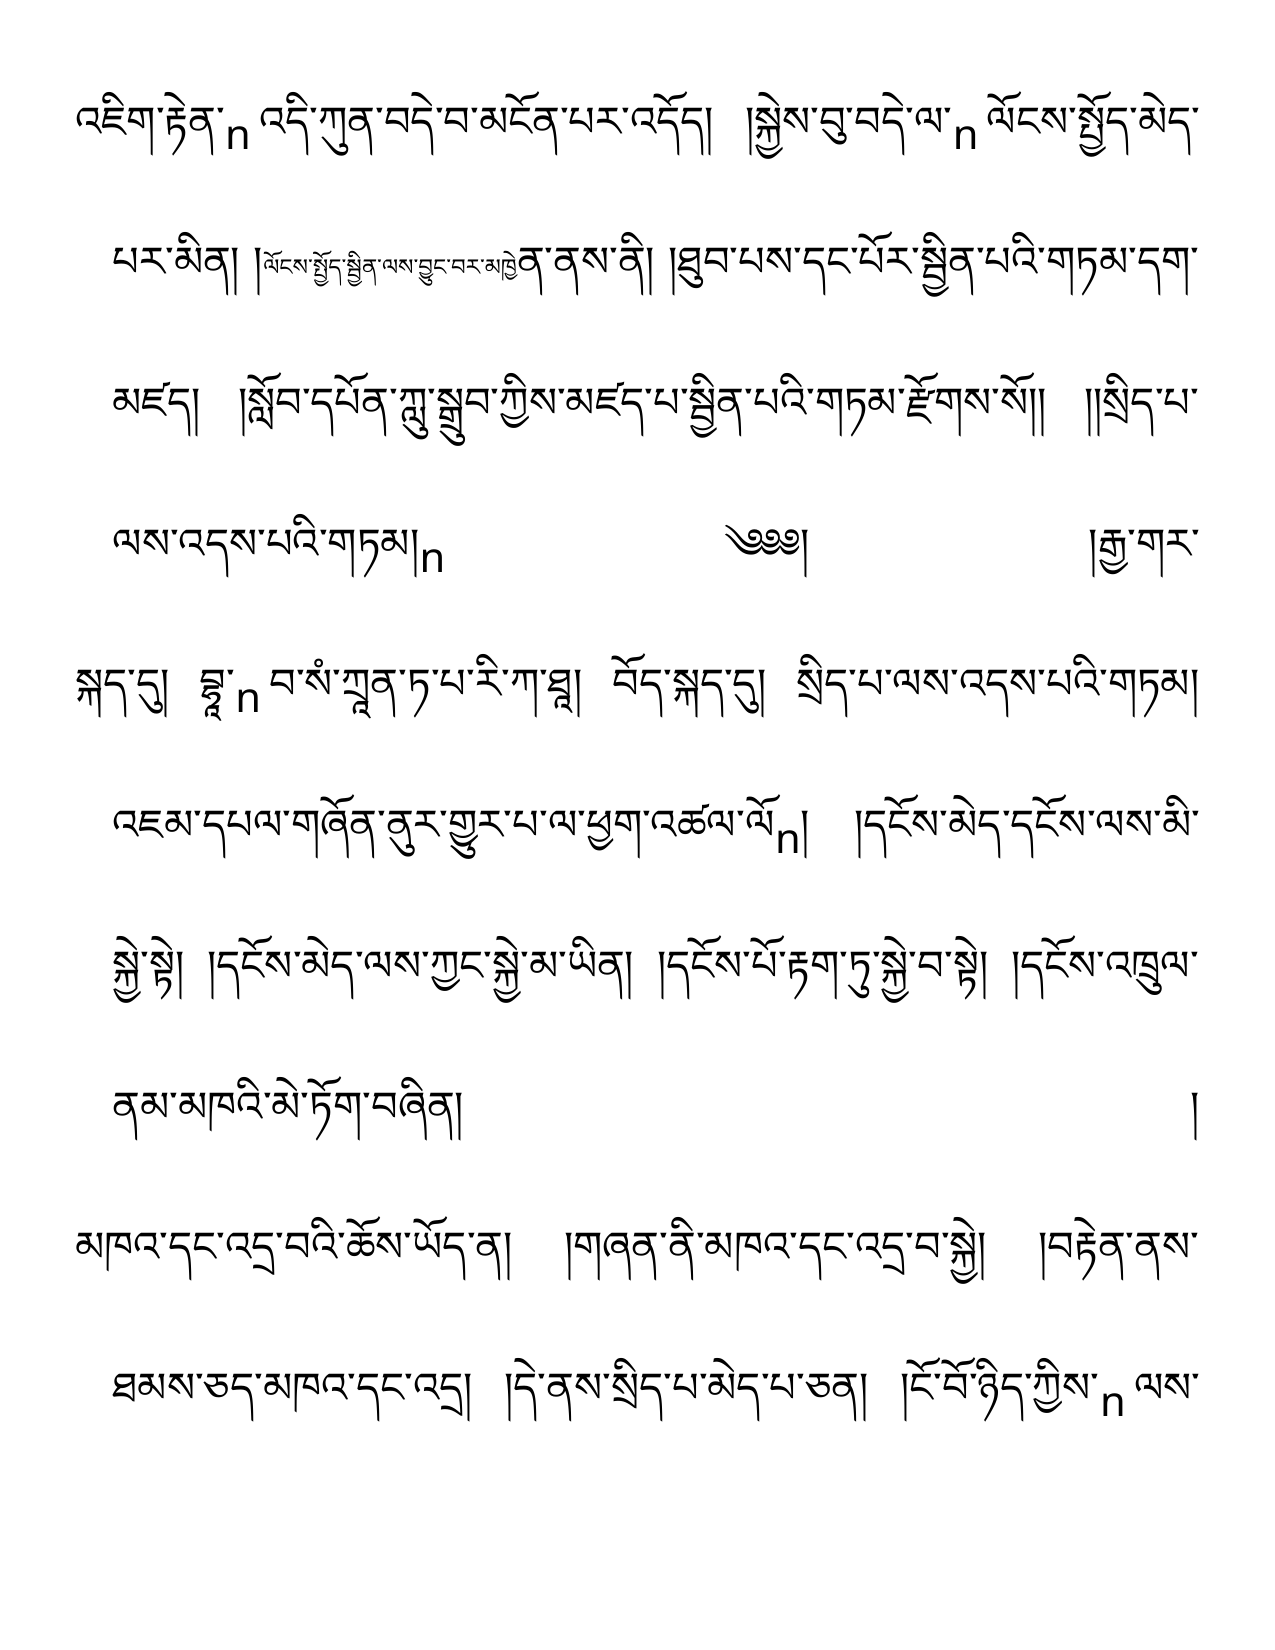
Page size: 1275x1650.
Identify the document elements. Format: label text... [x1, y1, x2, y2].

text འཇིག་རྟེན་nའདི་ཀུན་བདེ་བ་མངོན་པར་འདོད། །སྐྱེས་བུ་བདེ་ལ་nལོངས་སྤྱོད་མེད་པར་མིན། །ལོངས་སྤྱོད་སྦྱིན་ལས་བྱུང་བར་མཁྱེན་ནས་ནི། །ཐུབ་པས་དང་པོར་སྦྱིན་པའི་གཏམ་དག་མཛད། །སློབ་དཔོན་ཀླུ་སྒྲུབ་ཀྱིས་མཛད་པ་སྦྱིན་པའི་གཏམ་རྫོགས་སོ།། །།སྲིད་པ་ལས་འདས་པའི་གཏམ།n ༄༅༅། །རྒྱ་གར་ [75, 75, 1200, 614]
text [75, 1201, 1200, 1459]
text སྐད་དུ། བྷཱ་nབ་སཾ་ཀྲཱན་ཏ་པ་རི་ཀ་ཐཱ། བོད་སྐད་དུ། སྲིད་པ་ལས་འདས་པའི་གཏམ། འཇམ་དཔལ་གཞོན་ནུར་གྱུར་པ་ལ་ཕྱག་འཚལ་ལོn། །དངོས་མེད་དངོས་ལས་མི་སྐྱེ་སྟེ། །དངོས་མེད་ལས་ཀྱང་སྐྱེ་མ་ཡིན། །དངོས་པོ་རྟག་ཏུ་སྐྱེ་བ་སྟེ། །དངོས་འཁྲུལ་ནམ་མཁའི་མེ་ཏོག་བཞིན། ། [75, 638, 1200, 1177]
